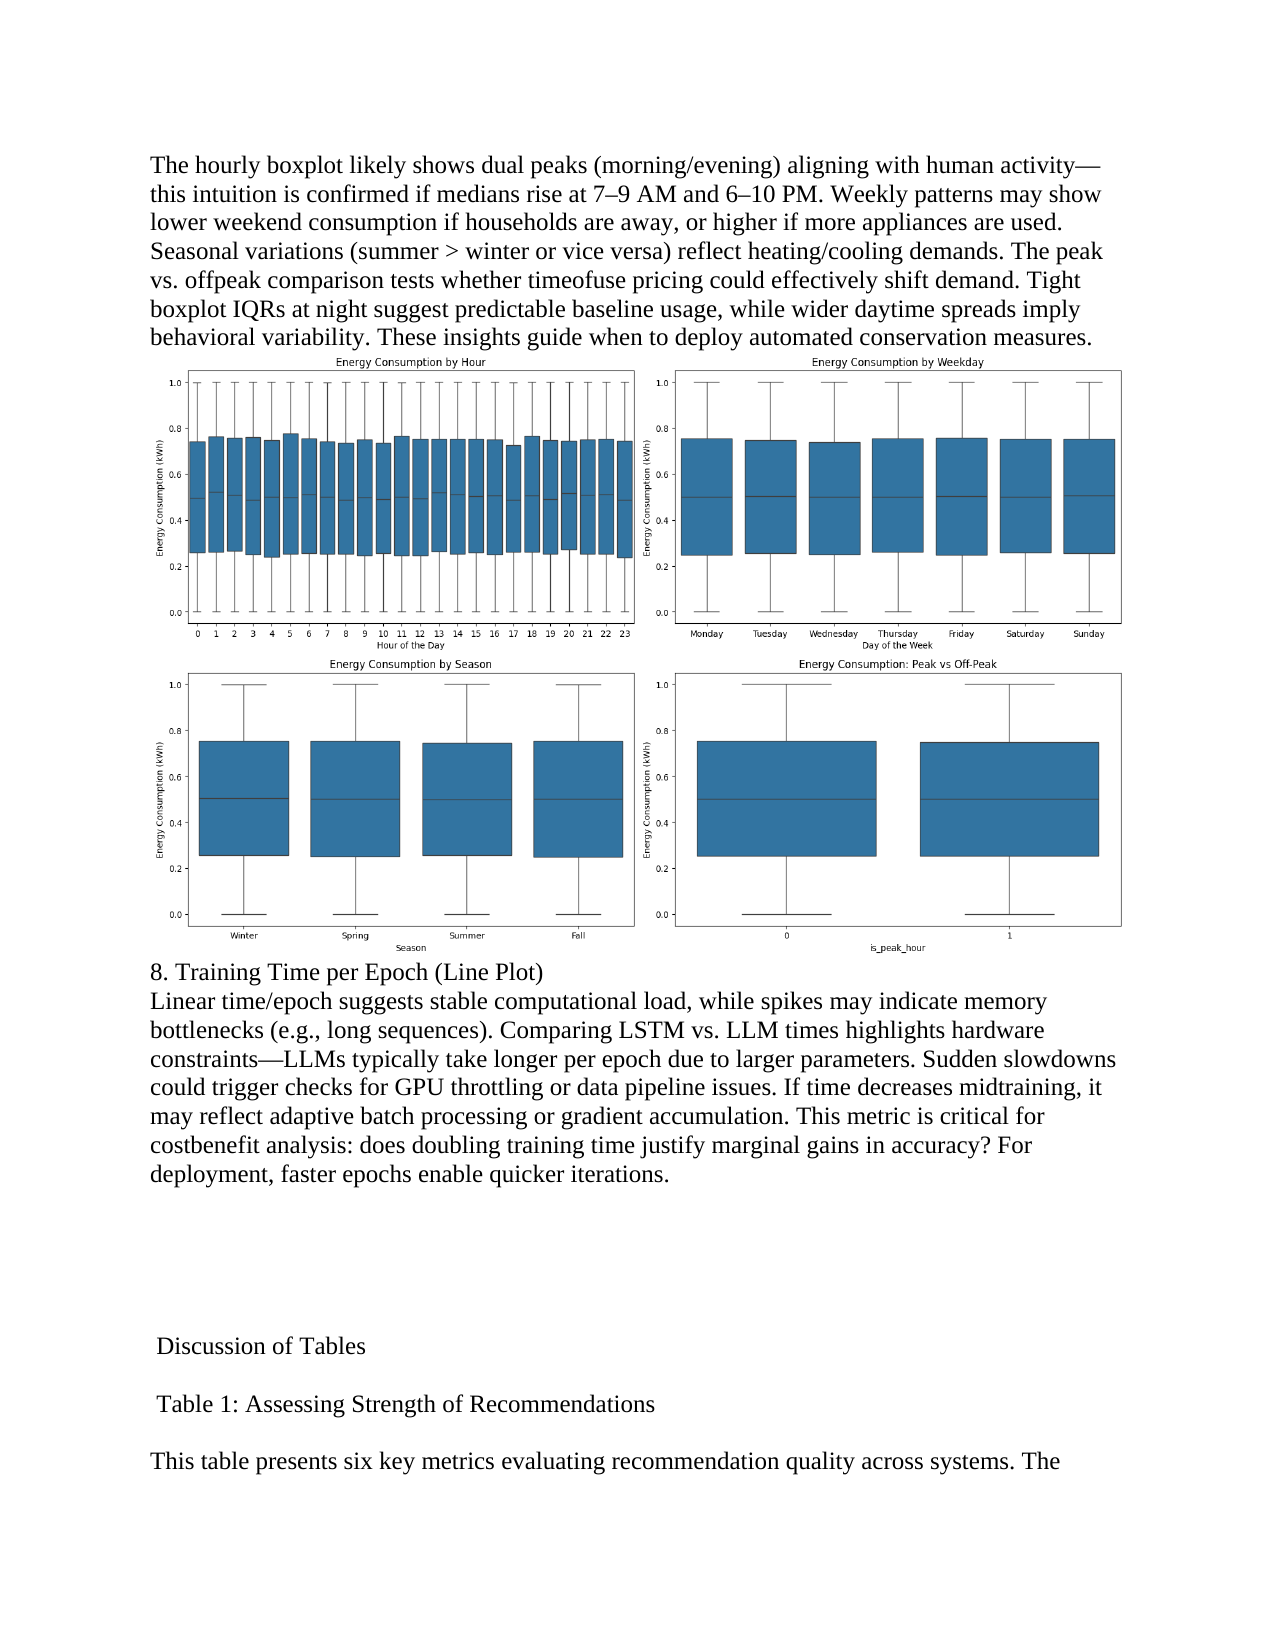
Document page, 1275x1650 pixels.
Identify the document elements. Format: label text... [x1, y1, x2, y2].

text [150, 1446, 1125, 1475]
picture [150, 351, 1125, 958]
text Linear time/epoch suggests stable computational load, while spikes may indicate memory bottlenecks (e.g., long sequences). Comparing LSTM vs. LLM times highlights hardware constraints—LLMs typically take longer per epoch due to larger parameters. Sudden slowdowns could trigger checks for GPU throttling or data pipeline issues. If time decreases midtraining, it may reflect adaptive batch processing or gradient accumulation. This metric is critical for costbenefit analysis: does doubling training time justify marginal gains in accuracy? For deployment, faster epochs enable quicker iterations. [150, 986, 1125, 1274]
text 8. Training Time per Epoch (Line Plot) [150, 958, 1125, 986]
text Discussion of Tables [150, 1331, 1125, 1360]
text Table 1: Assessing Strength of Recommendations [150, 1389, 1125, 1417]
text The hourly boxplot likely shows dual peaks (morning/evening) aligning with human activity—this intuition is confirmed if medians rise at 7–9 AM and 6–10 PM. Weekly patterns may show lower weekend consumption if households are away, or higher if more appliances are used. Seasonal variations (summer > winter or vice versa) reflect heating/cooling demands. The peak vs. offpeak comparison tests whether timeofuse pricing could effectively shift demand. Tight boxplot IQRs at night suggest predictable baseline usage, while wider daytime spreads imply behavioral variability. These insights guide when to deploy automated conservation measures. [150, 150, 1125, 351]
